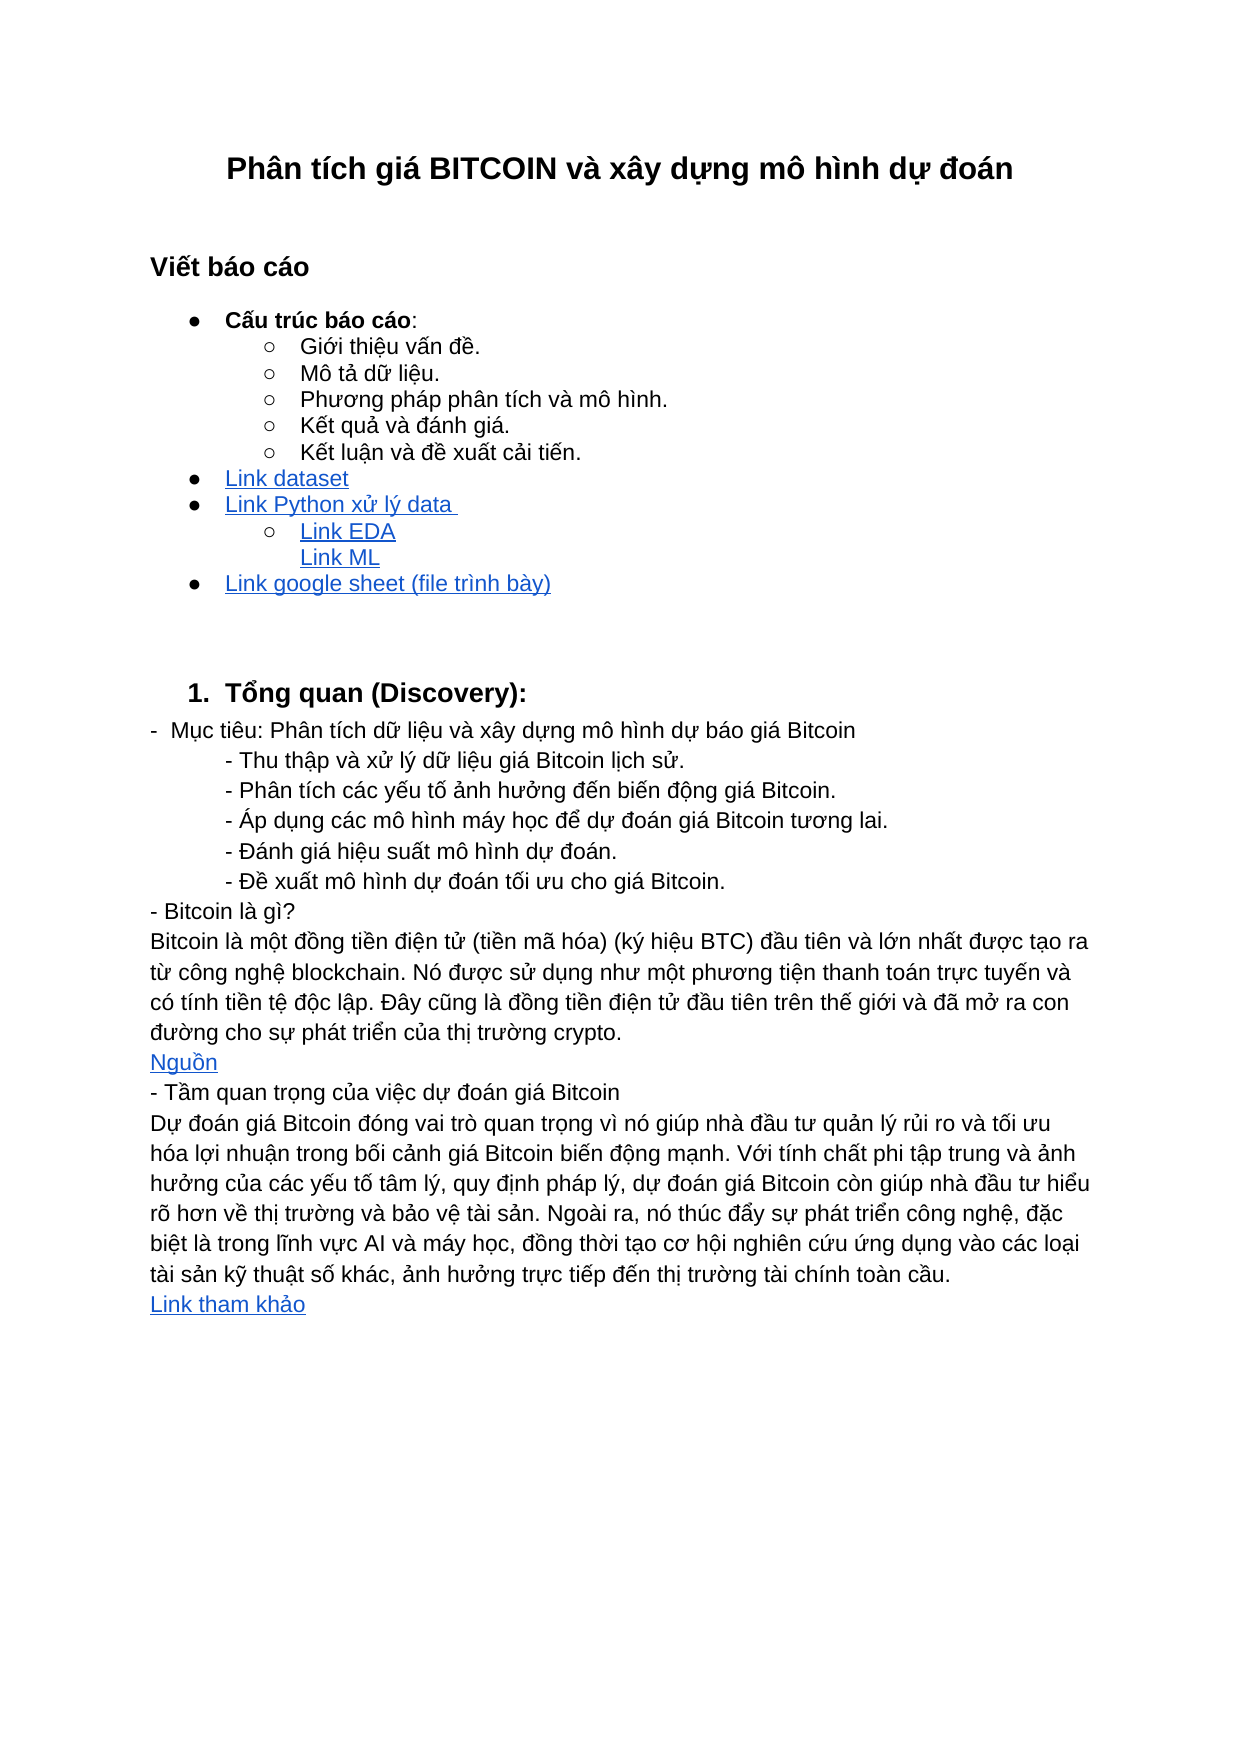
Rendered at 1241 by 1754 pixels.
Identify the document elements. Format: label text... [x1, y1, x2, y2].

subtitle Viết báo cáo [150, 251, 1090, 282]
list Cấu trúc báo cáo: [187, 307, 1090, 333]
list Kết quả và đánh giá. [262, 412, 1090, 439]
list Link Python xử lý data [187, 491, 1090, 518]
title Phân tích giá BITCOIN và xây dựng mô hình dự đoán [150, 150, 1090, 186]
text Link tham khảo [150, 1291, 1090, 1317]
list Phương pháp phân tích và mô hình. [262, 386, 1090, 412]
text Dự đoán giá Bitcoin đóng vai trò quan trọng vì nó giúp nhà đầu tư quản lý rủi ro và tối ưu hóa lợi nhuận trong bối cảnh giá Bitcoin biến động mạnh. Với tính chất phi tập trung và ảnh hưởng của các yếu tố tâm lý, quy định pháp lý, dự đoán giá Bitcoin còn giúp nhà đầu tư hiểu rõ hơn về thị trường và bảo vệ tài sản. Ngoài ra, nó thúc đẩy sự phát triển công nghệ, đặc biệt là trong lĩnh vực AI và máy học, đồng thời tạo cơ hội nghiên cứu ứng dụng vào các loại tài sản kỹ thuật số khác, ảnh hưởng trực tiếp đến thị trường tài chính toàn cầu. [150, 1109, 1090, 1287]
list Link google sheet (file trình bày) [187, 570, 1090, 597]
text - Đánh giá hiệu suất mô hình dự đoán. [225, 838, 1090, 864]
list Giới thiệu vấn đề. [262, 333, 1090, 359]
subtitle - Tầm quan trọng của việc dự đoán giá Bitcoin [150, 1079, 1090, 1106]
text - Đề xuất mô hình dự đoán tối ưu cho giá Bitcoin. [225, 868, 1090, 894]
list Link EDA Link ML [262, 518, 1090, 570]
text - Phân tích các yếu tố ảnh hưởng đến biến động giá Bitcoin. [225, 777, 1090, 804]
text Nguồn [150, 1049, 1090, 1076]
list Link dataset [187, 465, 1090, 491]
text - Thu thập và xử lý dữ liệu giá Bitcoin lịch sử. [225, 747, 1090, 773]
text - Áp dụng các mô hình máy học để dự đoán giá Bitcoin tương lai. [225, 807, 1090, 834]
list Kết luận và đề xuất cải tiến. [262, 439, 1090, 465]
list Mô tả dữ liệu. [262, 359, 1090, 386]
subtitle - Mục tiêu: Phân tích dữ liệu và xây dựng mô hình dự báo giá Bitcoin [150, 717, 1090, 743]
subtitle Tổng quan (Discovery): [187, 677, 1090, 708]
text Bitcoin là một đồng tiền điện tử (tiền mã hóa) (ký hiệu BTC) đầu tiên và lớn nhất được tạo ra từ công nghệ blockchain. Nó được sử dụng như một phương tiện thanh toán trực tuyến và có tính tiền tệ độc lập. Đây cũng là đồng tiền điện tử đầu tiên trên thế giới và đã mở ra con đường cho sự phát triển của thị trường crypto. [150, 928, 1090, 1045]
subtitle - Bitcoin là gì? [150, 898, 1090, 924]
